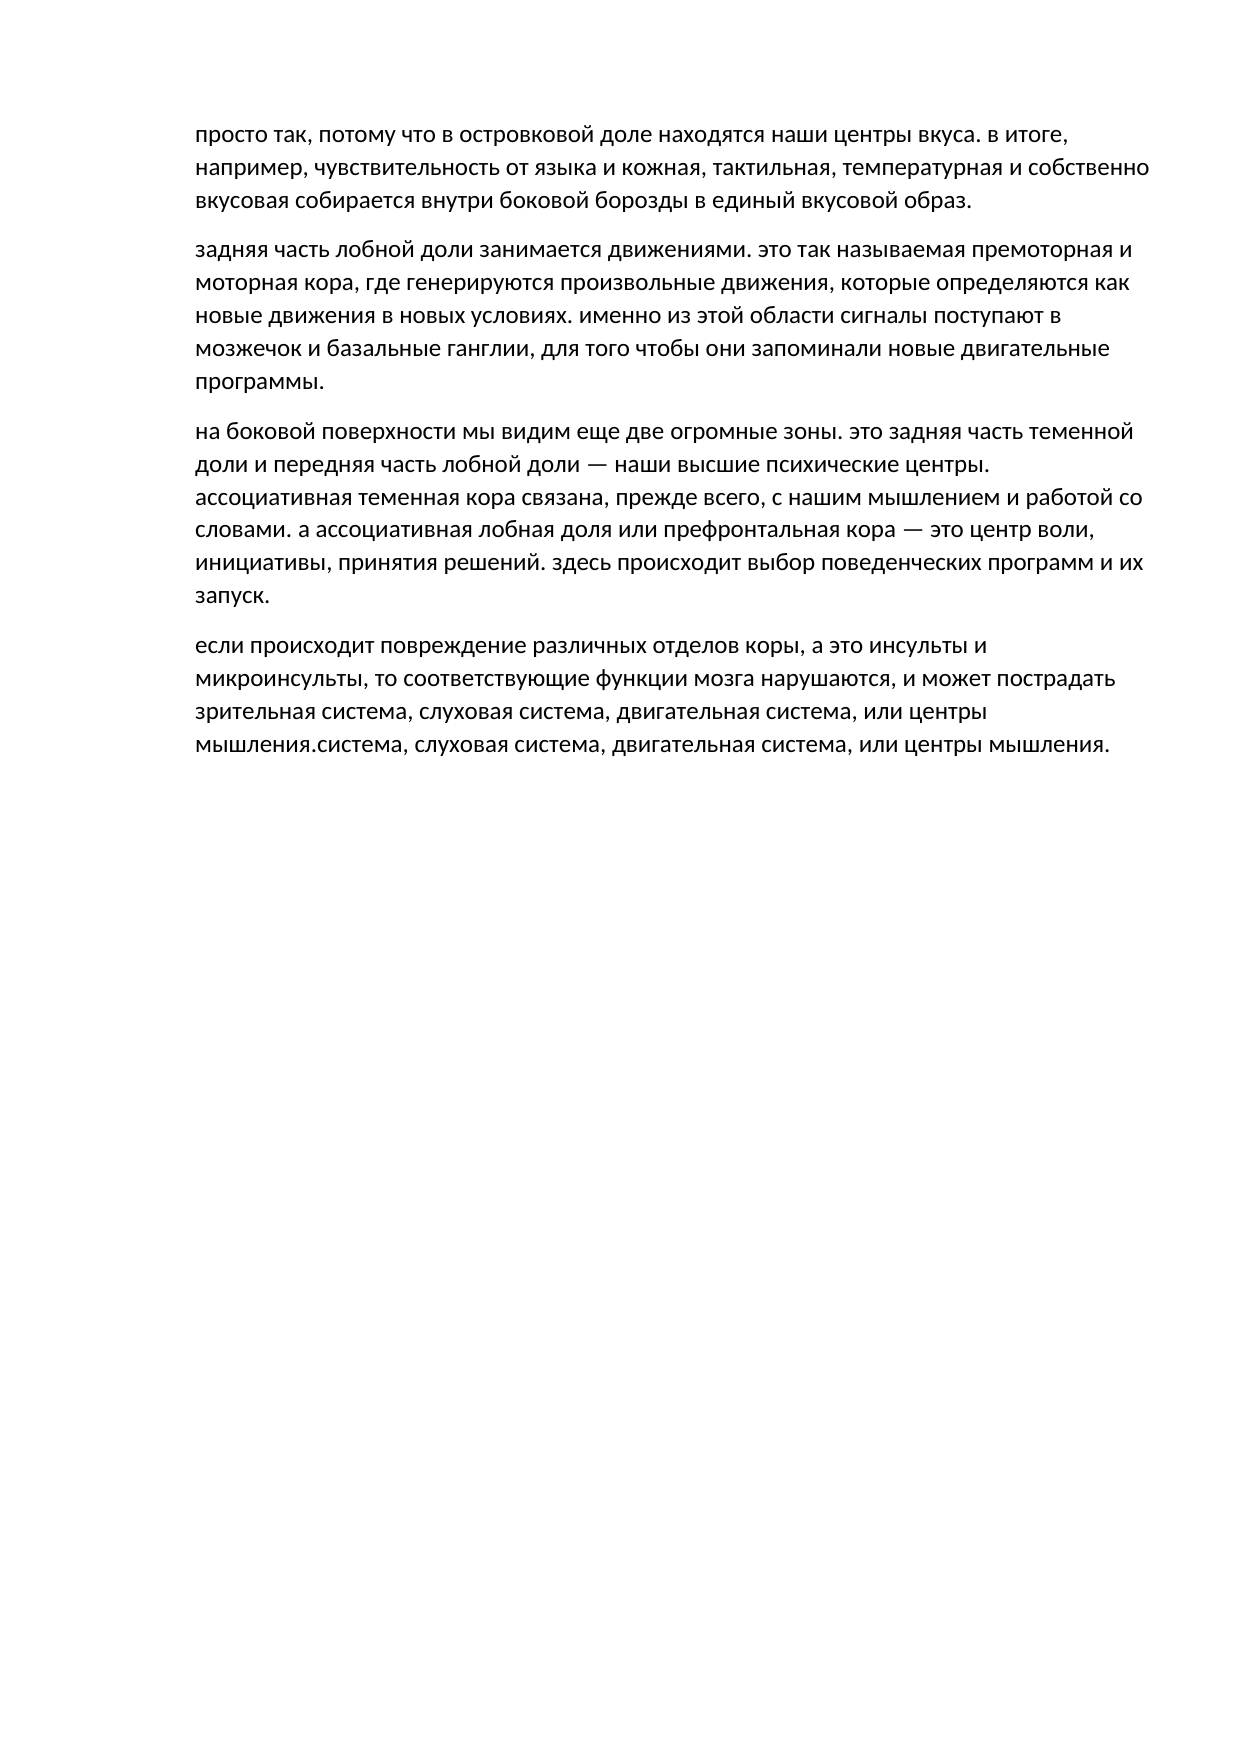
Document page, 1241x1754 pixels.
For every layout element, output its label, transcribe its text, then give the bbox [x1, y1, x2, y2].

text на боковой поверхности мы видим еще две огромные зоны. это задняя часть теменной доли и передняя часть лобной доли — наши высшие психические центры. ассоциативная теменная кора связана, прежде всего, с нашим мышлением и работой со словами. а ассоциативная лобная доля или префронтальная кора — это центр воли, инициативы, принятия решений. здесь происходит выбор поведенческих программ и их запуск. [195, 415, 1152, 610]
text задняя часть лобной доли занимается движениями. это так называемая премоторная и моторная кора, где генерируются произвольные движения, которые определяются как новые движения в новых условиях. именно из этой области сигналы поступают в мозжечок и базальные ганглии, для того чтобы они запоминали новые двигательные программы. [195, 233, 1152, 396]
text если происходит повреждение различных отделов коры, а это инсульты и микроинсульты, то соответствующие функции мозга нарушаются, и может пострадать зрительная система, слуховая система, двигательная система, или центры мышления.система, слуховая система, двигательная система, или центры мышления. [195, 629, 1152, 758]
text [195, 118, 1152, 214]
